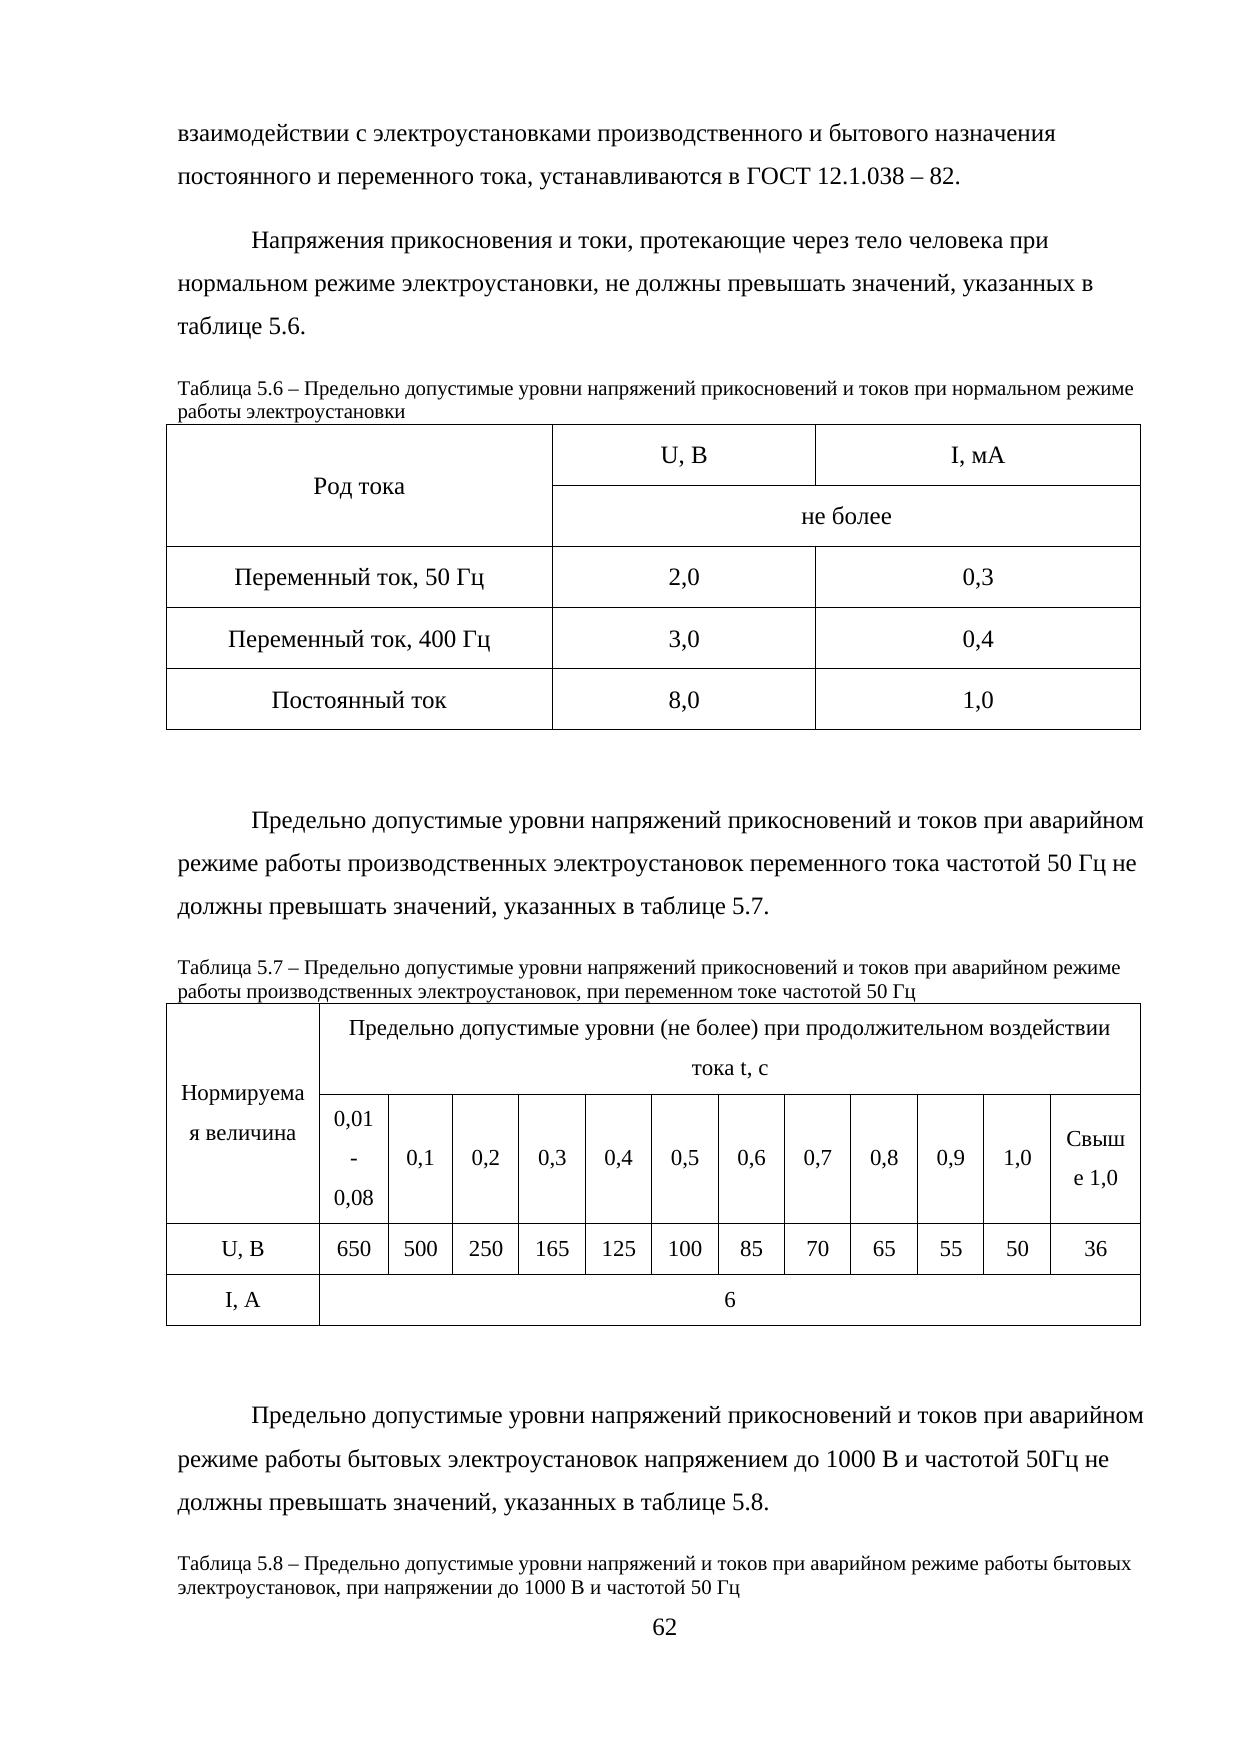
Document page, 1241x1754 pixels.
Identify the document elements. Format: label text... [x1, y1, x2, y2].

table_cell 0,3 [519, 1095, 585, 1223]
table_cell 165 [519, 1224, 585, 1274]
table_cell 0,4 [586, 1095, 651, 1223]
table_cell 36 [1051, 1224, 1140, 1274]
table_header Род тока [167, 425, 552, 546]
table_cell 0,8 [851, 1095, 917, 1223]
table_cell 650 [320, 1224, 388, 1274]
table_cell Переменный ток, 50 Гц [167, 547, 552, 607]
table_cell 0,9 [918, 1095, 983, 1223]
table_cell 1,0 [984, 1095, 1050, 1223]
table_cell 50 [984, 1224, 1050, 1274]
table_cell 0,3 [816, 547, 1140, 607]
table_cell 55 [918, 1224, 983, 1274]
table_cell 500 [389, 1224, 452, 1274]
table_cell 65 [851, 1224, 917, 1274]
text Предельно допустимые уровни напряжений прикосновений и токов при аварийном режиме работы производственных электроустановок переменного тока частотой 50 Гц не должны превышать значений, указанных в таблице 5.7. [177, 805, 1152, 920]
table_cell 8,0 [553, 669, 815, 729]
table_cell 85 [719, 1224, 784, 1274]
table_cell 6 [320, 1275, 1140, 1325]
table_cell Постоянный ток [167, 669, 552, 729]
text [177, 118, 1152, 190]
table_cell 0,4 [816, 608, 1140, 668]
table_cell Свыше 1,0 [1051, 1095, 1140, 1223]
table_cell 0,01- 0,08 [320, 1095, 388, 1223]
text Таблица 5.8 – Предельно допустимые уровни напряжений и токов при аварийном режиме работы бытовых электроустановок, при напряжении до 1000 В и частотой 50 Гц [177, 1551, 1152, 1599]
text Таблица 5.6 – Предельно допустимые уровни напряжений прикосновений и токов при нормальном режиме работы электроустановки [177, 375, 1152, 423]
table_cell 70 [785, 1224, 850, 1274]
text Предельно допустимые уровни напряжений прикосновений и токов при аварийном режиме работы бытовых электроустановок напряжением до 1000 В и частотой 50Гц не должны превышать значений, указанных в таблице 5.8. [177, 1401, 1152, 1516]
table_cell I, А [167, 1275, 319, 1325]
table_cell 0,5 [652, 1095, 718, 1223]
table_cell 0,6 [719, 1095, 784, 1223]
text Таблица 5.7 – Предельно допустимые уровни напряжений прикосновений и токов при аварийном режиме работы производственных электроустановок, при переменном токе частотой 50 Гц [177, 955, 1152, 1003]
table_cell 250 [453, 1224, 518, 1274]
table_cell 3,0 [553, 608, 815, 668]
table_cell 0,2 [453, 1095, 518, 1223]
table_header U, В [553, 425, 815, 485]
table_cell U, В [167, 1224, 319, 1274]
text Напряжения прикосновения и токи, протекающие через тело человека при нормальном режиме электроустановки, не должны превышать значений, указанных в таблице 5.6. [177, 225, 1152, 340]
table_cell 1,0 [816, 669, 1140, 729]
table_cell 0,1 [389, 1095, 452, 1223]
table_cell 125 [586, 1224, 651, 1274]
table_header Нормируемая величина [167, 1004, 319, 1223]
table_cell 100 [652, 1224, 718, 1274]
table_cell не более [553, 486, 1140, 546]
table_header Предельно допустимые уровни (не более) при продолжительном воздействии тока t, c [320, 1004, 1140, 1093]
table_header I, мА [816, 425, 1140, 485]
table_cell 0,7 [785, 1095, 850, 1223]
table_cell Переменный ток, 400 Гц [167, 608, 552, 668]
table_cell 2,0 [553, 547, 815, 607]
